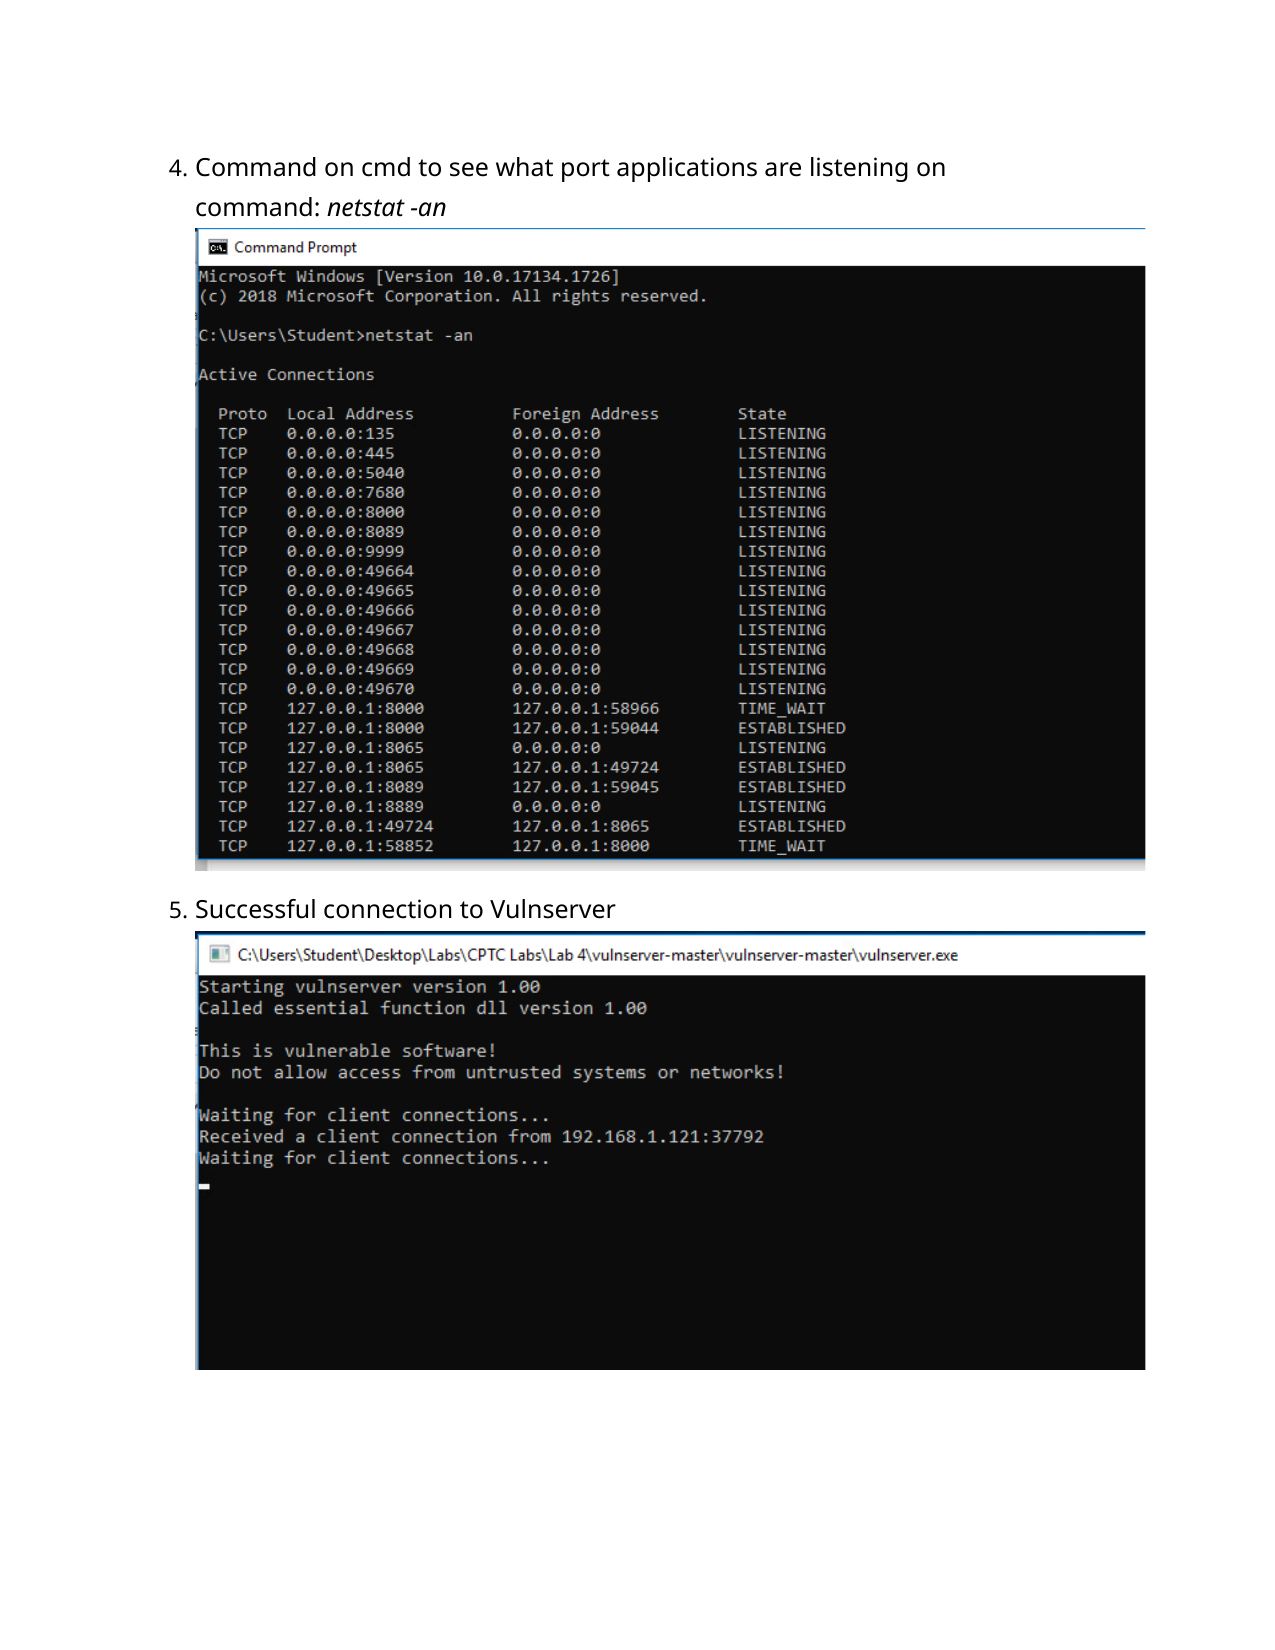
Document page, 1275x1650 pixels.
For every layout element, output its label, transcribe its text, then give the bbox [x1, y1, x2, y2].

picture [195, 228, 1146, 871]
picture [195, 931, 1146, 1370]
